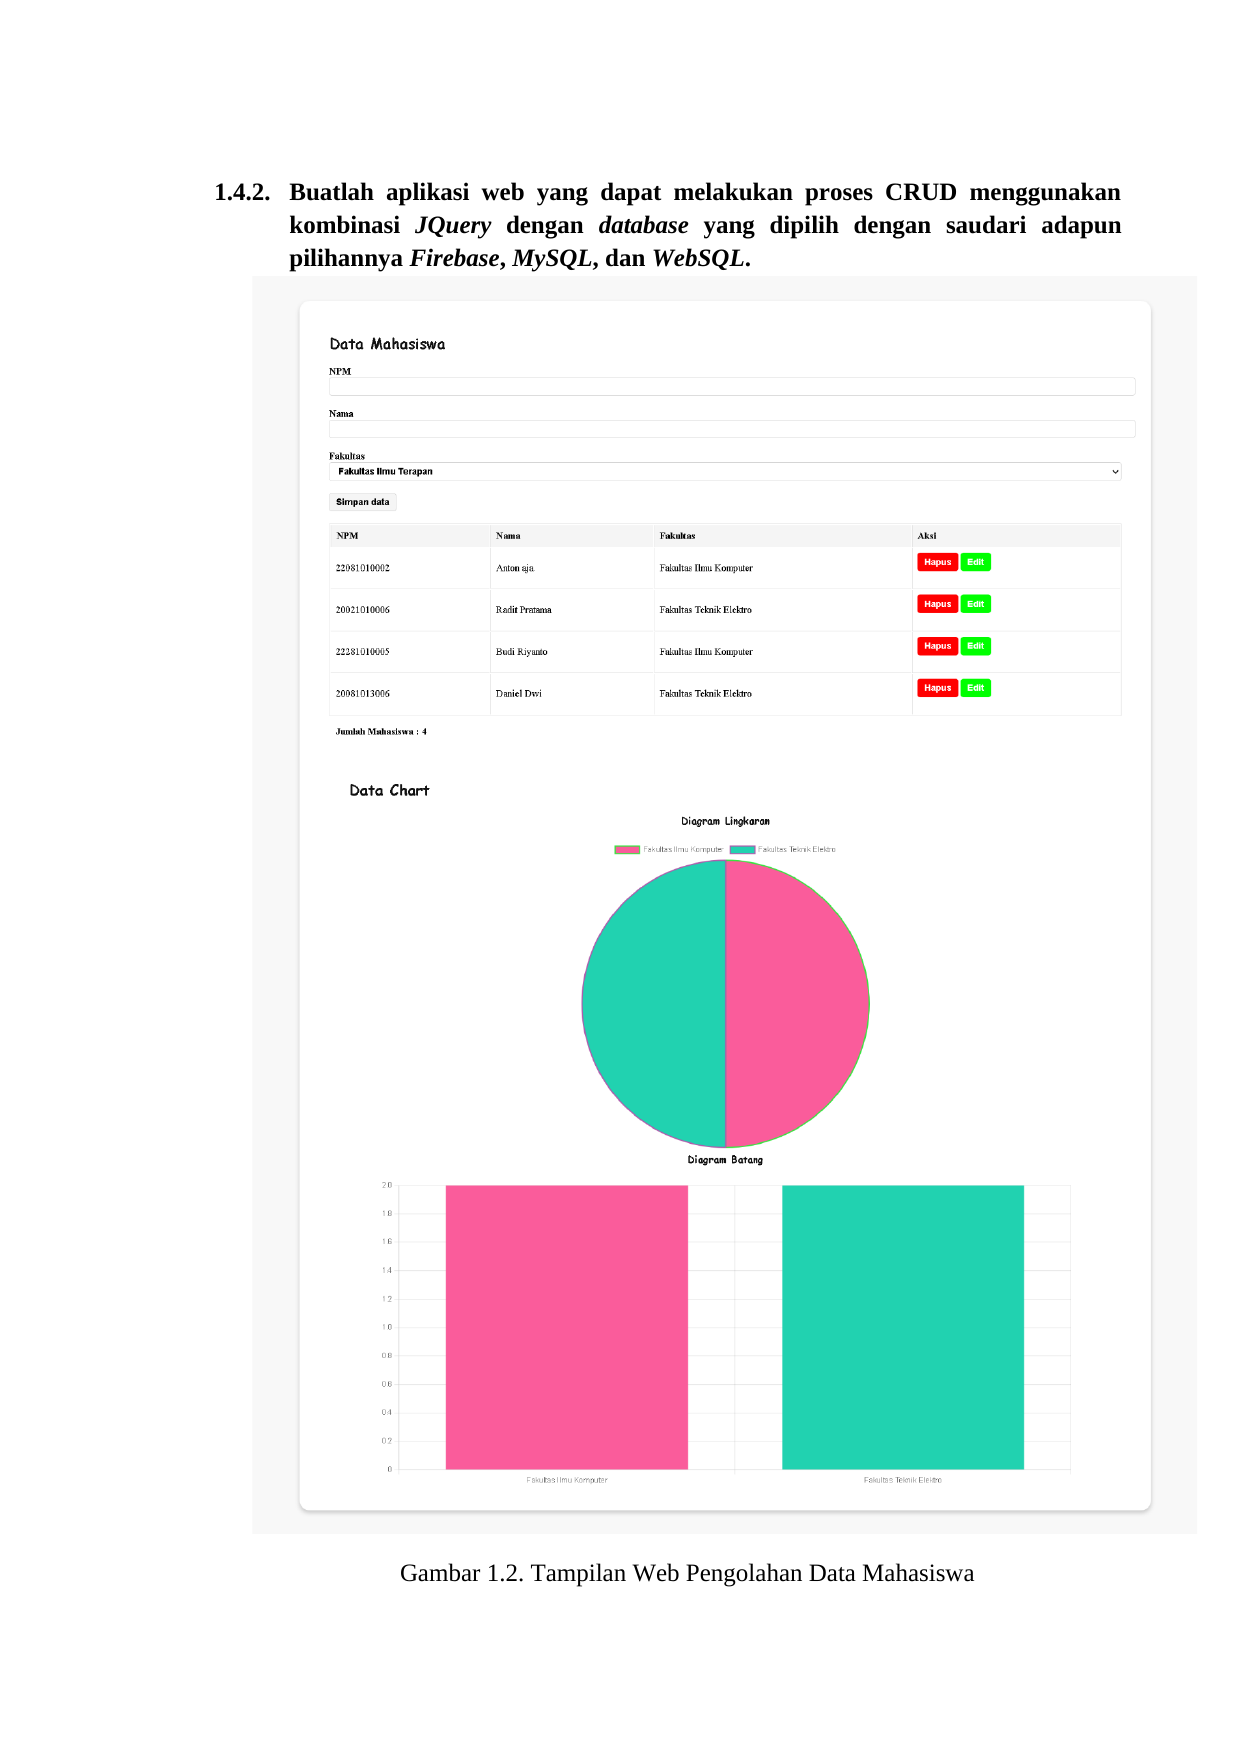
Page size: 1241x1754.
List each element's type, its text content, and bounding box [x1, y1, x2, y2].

picture [252, 276, 1198, 1534]
text Gambar 1.2. Tampilan Web Pengolahan Data Mahasiswa [252, 1558, 1122, 1587]
subtitle Buatlah aplikasi web yang dapat melakukan proses CRUD menggunakan kombinasi JQuery dengan database yang dipilih dengan saudari adapun pilihannya Firebase, MySQL, dan WebSQL. [214, 177, 1122, 272]
